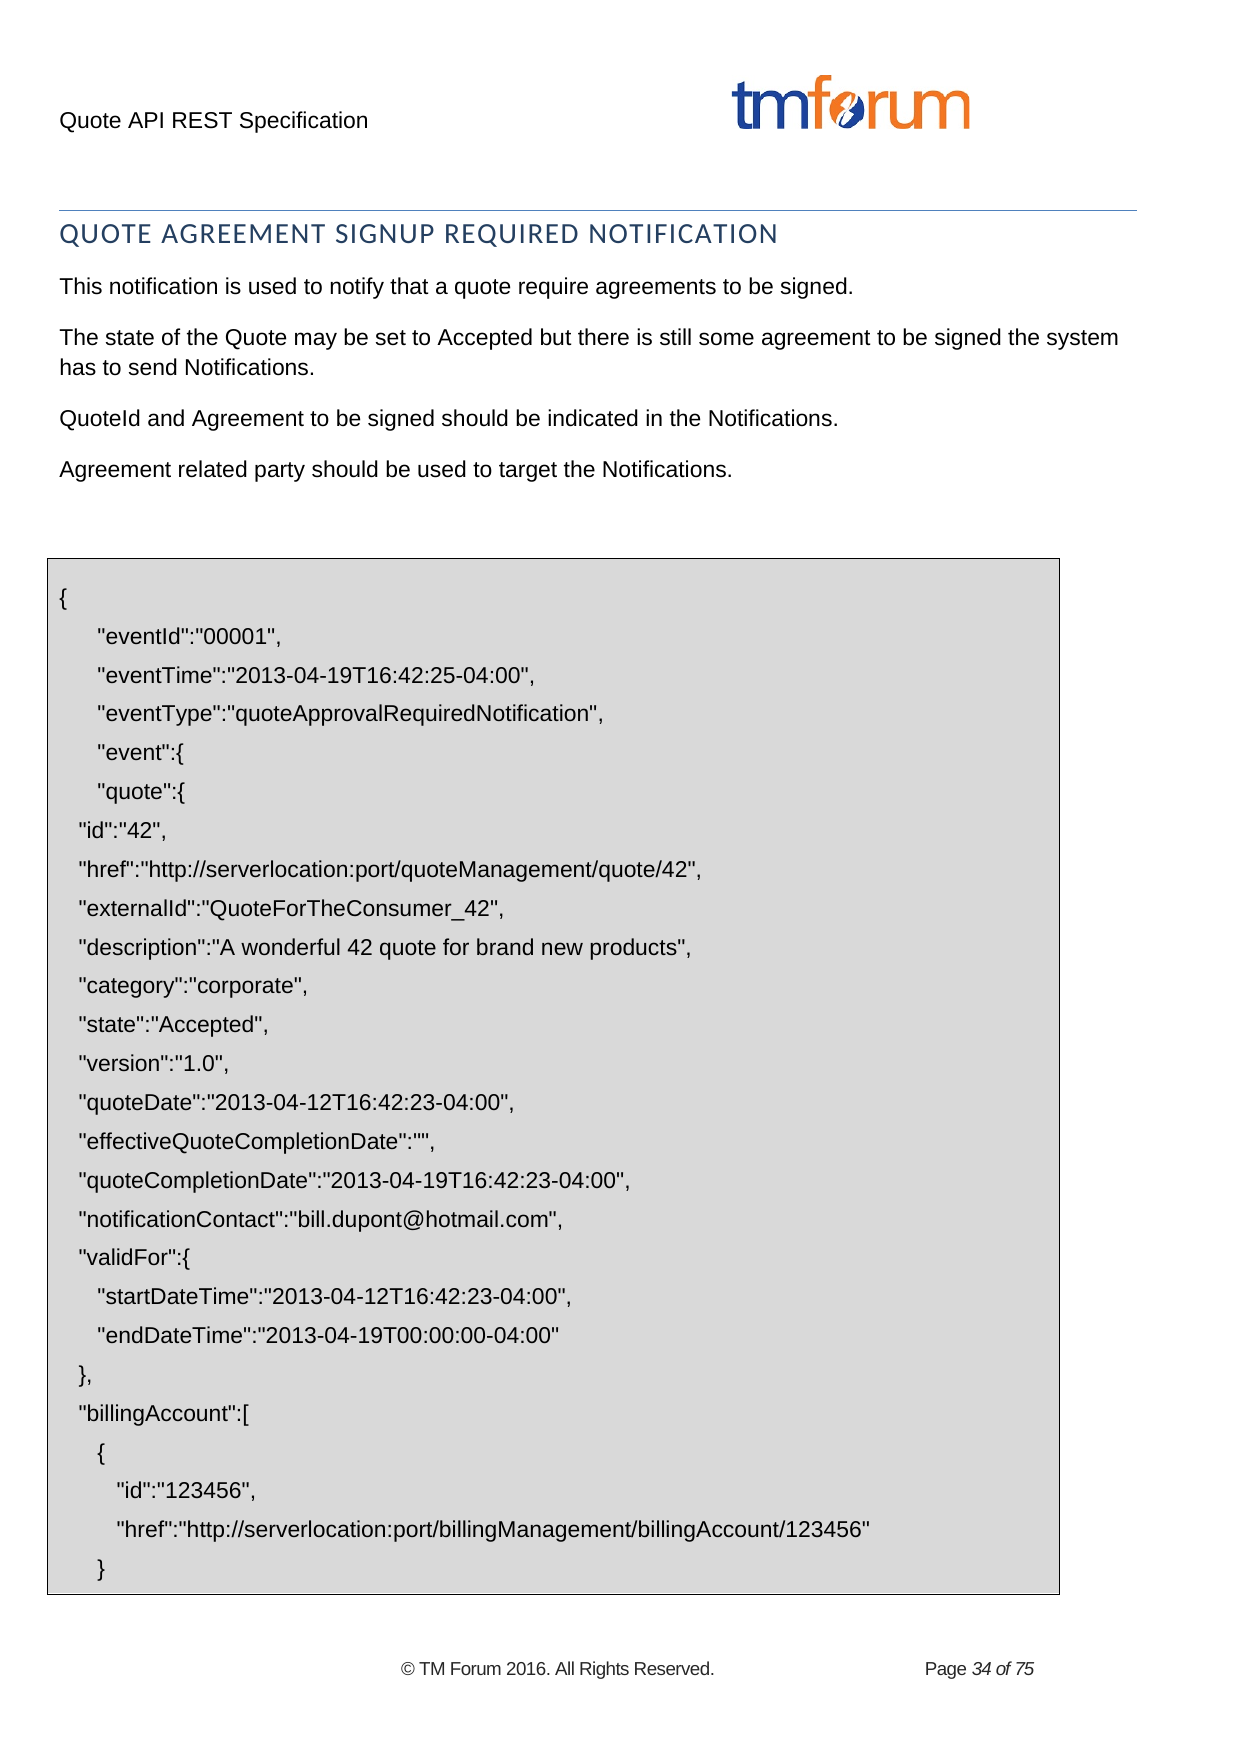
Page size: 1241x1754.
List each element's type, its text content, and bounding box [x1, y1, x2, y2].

subtitle QUOTE AGREEMENT SIGNUP REquIRED Notification [59, 211, 1137, 251]
text QuoteId and Agreement to be signed should be indicated in the Notifications. [59, 405, 1137, 432]
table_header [48, 559, 1059, 1593]
text Agreement related party should be used to target the Notifications. [59, 456, 1137, 483]
picture [731, 75, 970, 129]
text The state of the Quote may be set to Accepted but there is still some agreement to be signed the system has to send Notifications. [59, 324, 1137, 381]
text This notification is used to notify that a quote require agreements to be signed. [59, 273, 1137, 299]
